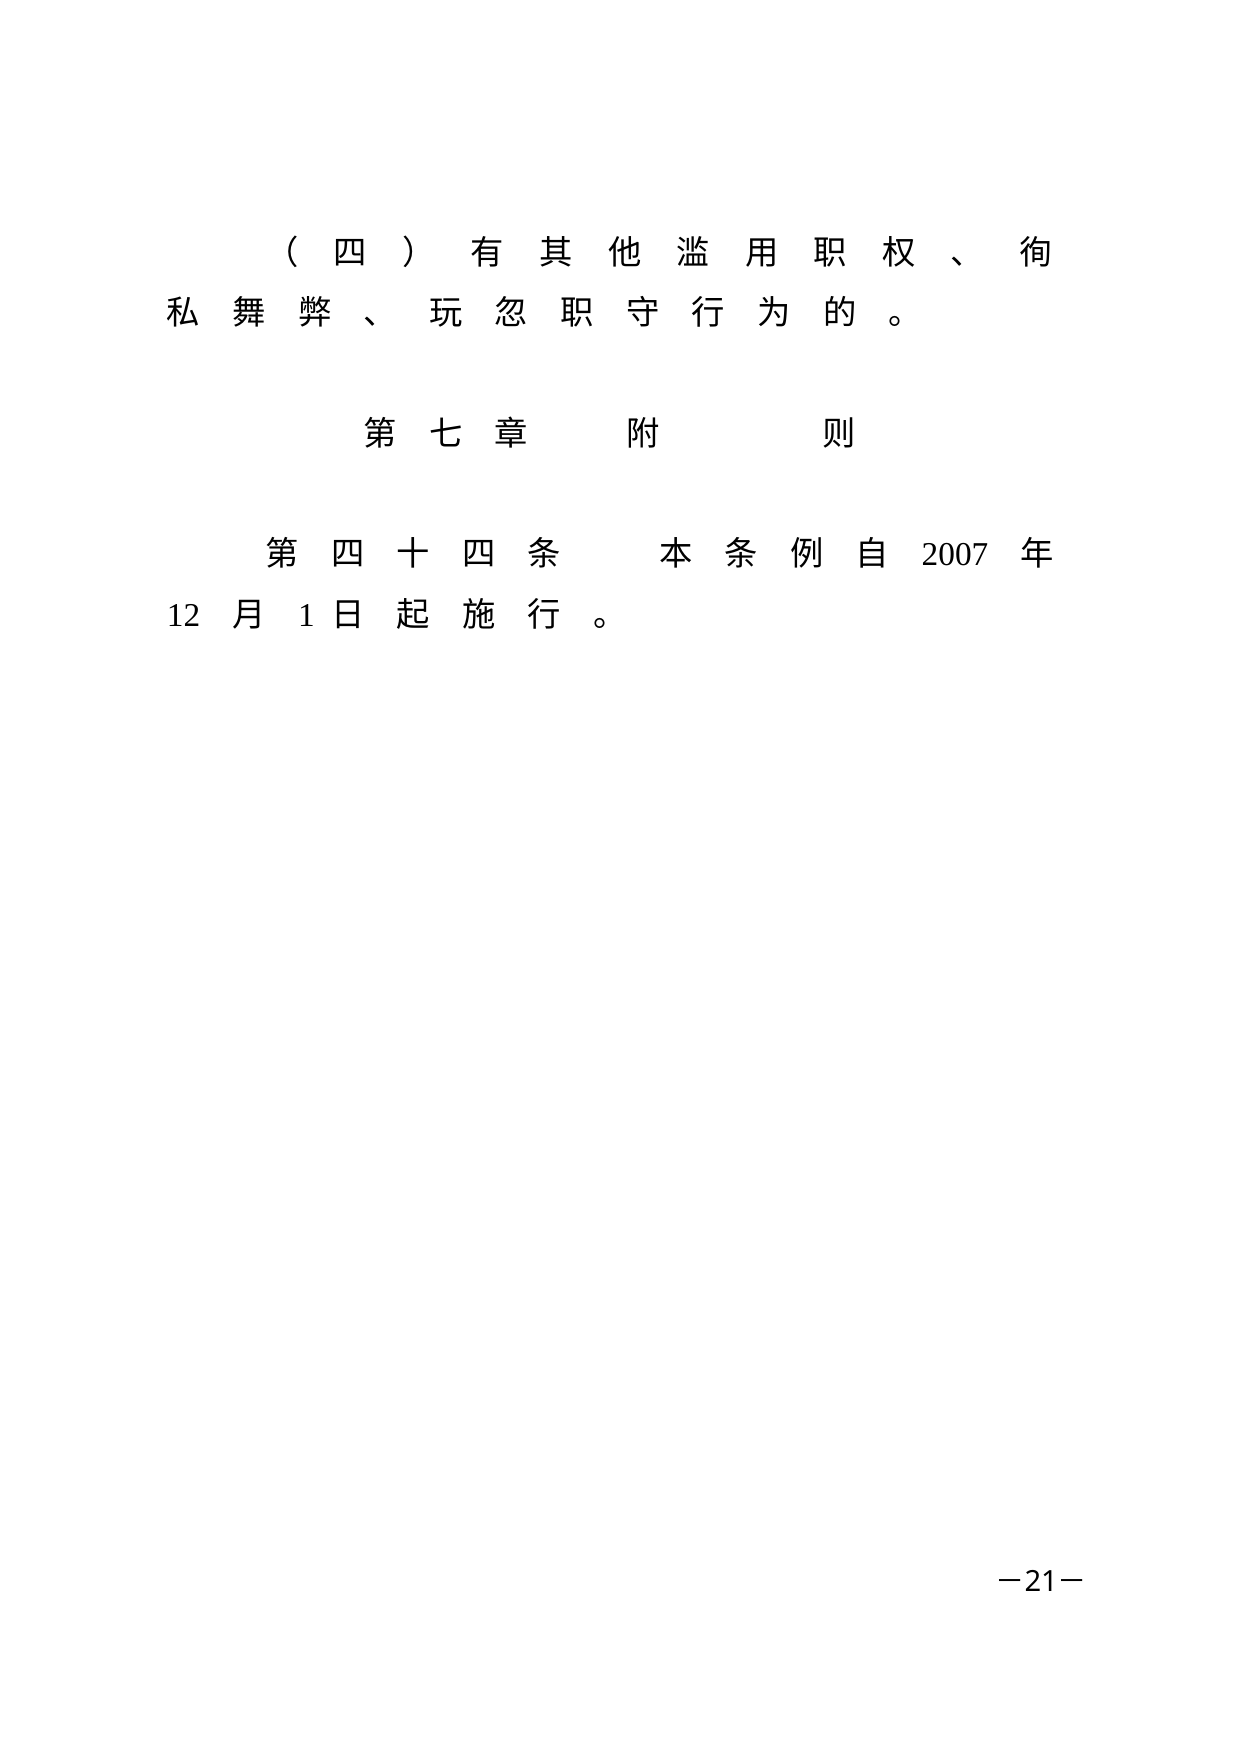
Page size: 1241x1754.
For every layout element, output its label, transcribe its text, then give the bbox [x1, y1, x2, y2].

text 第四十四条 本条例自2007年12月1日起施行。 [167, 521, 1085, 642]
text （四）有其他滥用职权、徇私舞弊、玩忽职守行为的。 [167, 219, 1085, 340]
text 第七章 附 则 [167, 400, 1085, 461]
